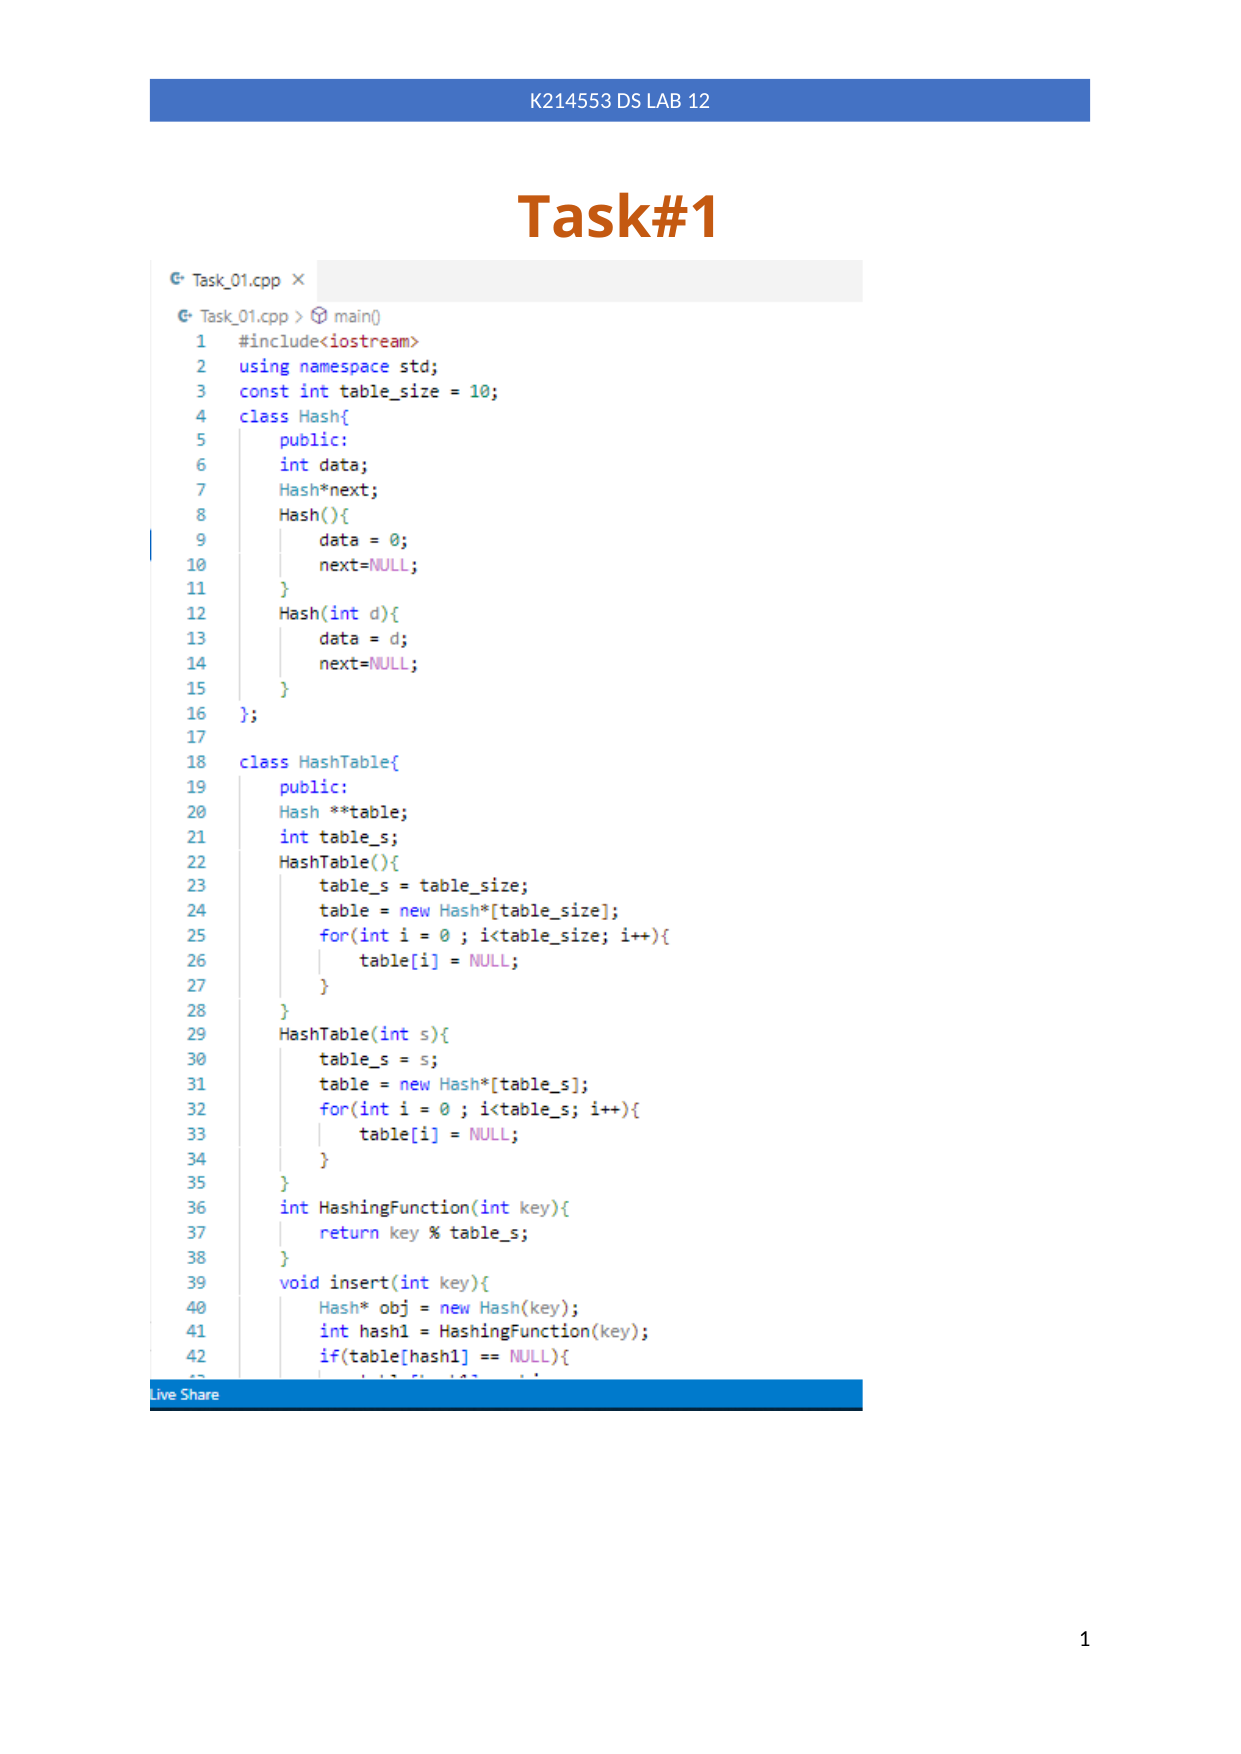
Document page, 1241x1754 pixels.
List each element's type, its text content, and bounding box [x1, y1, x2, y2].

subtitle Task#1 [150, 175, 1090, 254]
picture [150, 260, 863, 1411]
